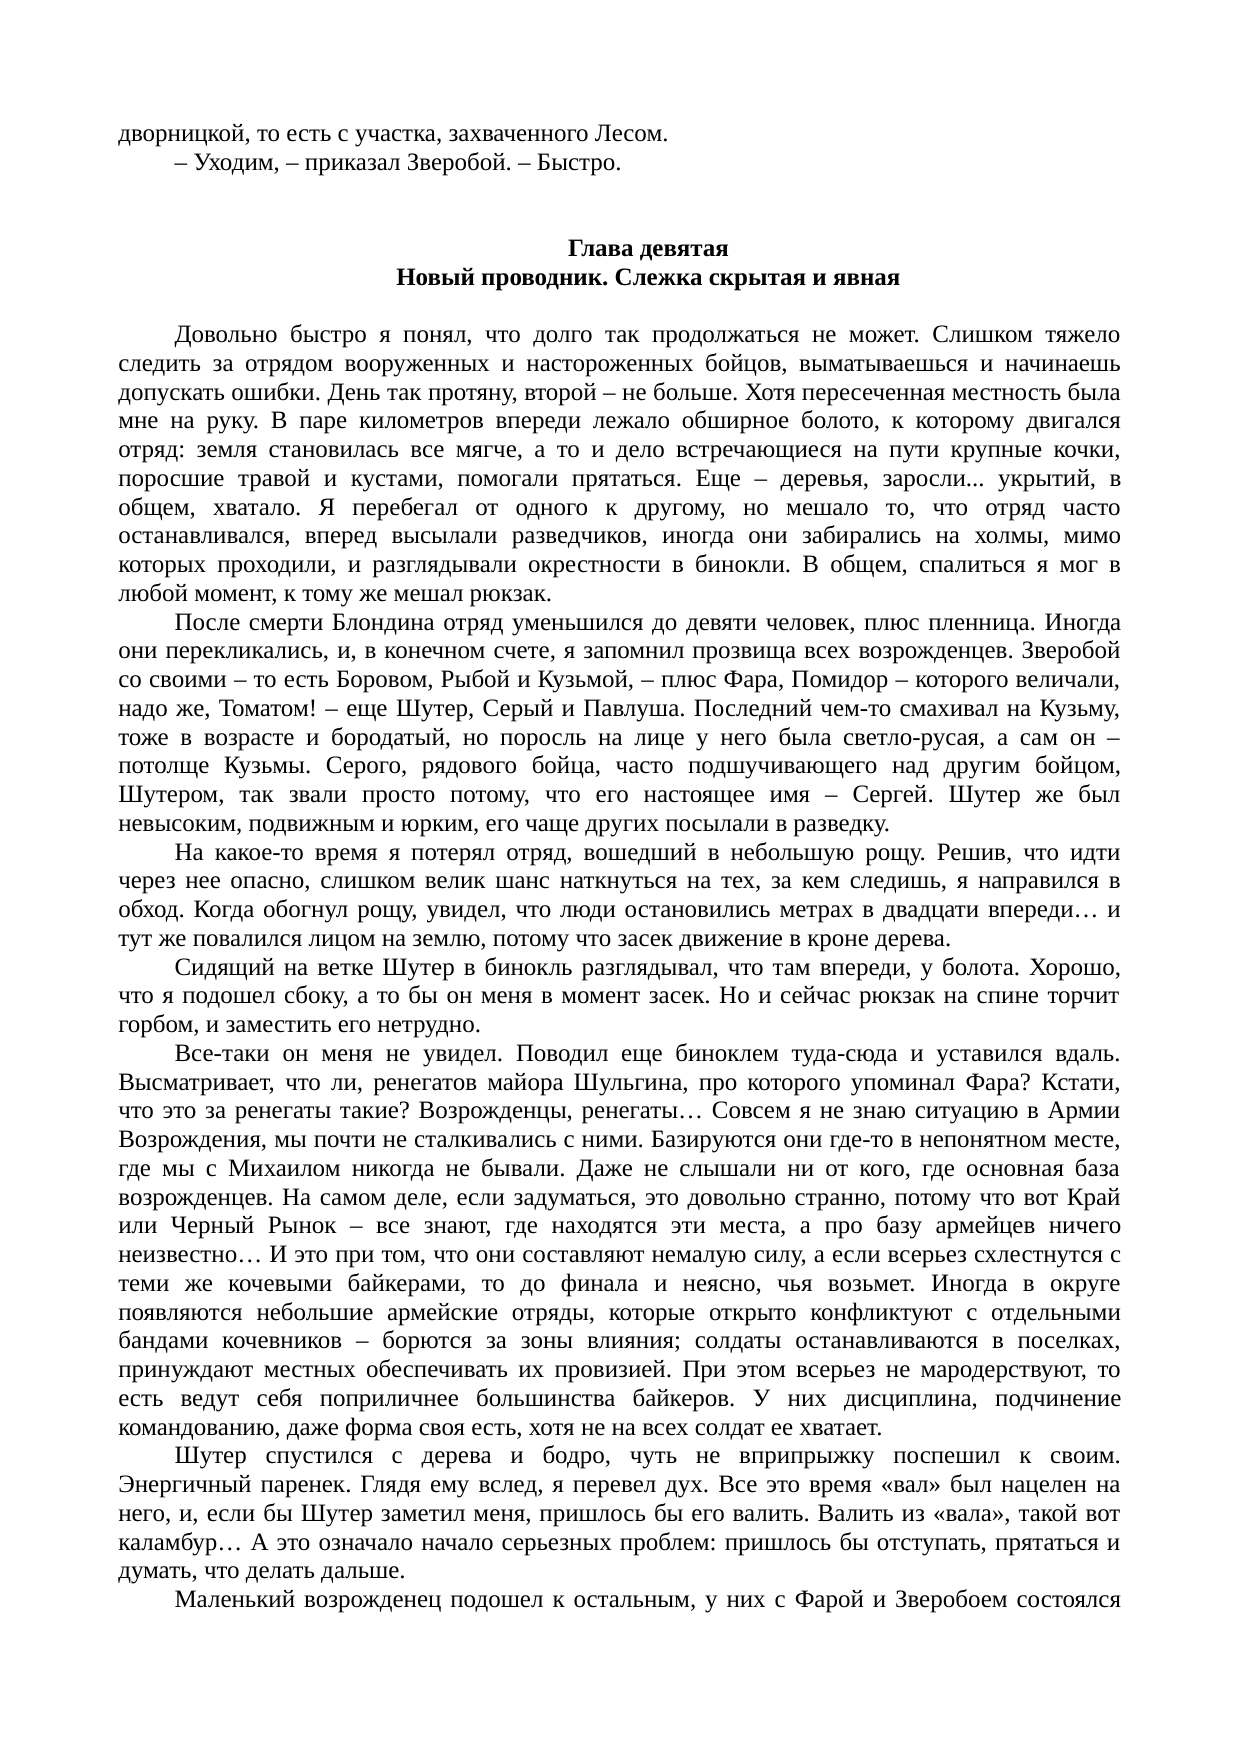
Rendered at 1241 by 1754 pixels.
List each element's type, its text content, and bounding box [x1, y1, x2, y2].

text – Уходим, – приказал Зверобой. – Быстро. [118, 147, 1122, 176]
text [118, 118, 1122, 147]
text Довольно быстро я понял, что долго так продолжаться не может. Слишком тяжело следить за отрядом вооруженных и настороженных бойцов, выматываешься и начинаешь допускать ошибки. День так протяну, второй – не больше. Хотя пересеченная местность была мне на руку. В паре километров впереди лежало обширное болото, к которому двигался отряд: земля становилась все мягче, а то и дело встречающиеся на пути крупные кочки, поросшие травой и кустами, помогали прятаться. Еще – деревья, заросли... укрытий, в общем, хватало. Я перебегал от одного к другому, но мешало то, что отряд часто останавливался, вперед высылали разведчиков, иногда они забирались на холмы, мимо которых проходили, и разглядывали окрестности в бинокли. В общем, спалиться я мог в любой момент, к тому же мешал рюкзак. [118, 319, 1122, 607]
text Сидящий на ветке Шутер в бинокль разглядывал, что там впереди, у болота. Хорошо, что я подошел сбоку, а то бы он меня в момент засек. Но и сейчас рюкзак на спине торчит горбом, и заместить его нетрудно. [118, 952, 1122, 1038]
text На какое-то время я потерял отряд, вошедший в небольшую рощу. Решив, что идти через нее опасно, слишком велик шанс наткнуться на тех, за кем следишь, я направился в обход. Когда обогнул рощу, увидел, что люди остановились метрах в двадцати впереди… и тут же повалился лицом на землю, потому что засек движение в кроне дерева. [118, 837, 1122, 952]
text Все-таки он меня не увидел. Поводил еще биноклем туда-сюда и уставился вдаль. Высматривает, что ли, ренегатов майора Шульгина, про которого упоминал Фара? Кстати, что это за ренегаты такие? Возрожденцы, ренегаты… Совсем я не знаю ситуацию в Армии Возрождения, мы почти не сталкивались с ними. Базируются они где-то в непонятном месте, где мы с Михаилом никогда не бывали. Даже не слышали ни от кого, где основная база возрожденцев. На самом деле, если задуматься, это довольно странно, потому что вот Край или Черный Рынок – все знают, где находятся эти места, а про базу армейцев ничего неизвестно… И это при том, что они составляют немалую силу, а если всерьез схлестнутся с теми же кочевыми байкерами, то до финала и неясно, чья возьмет. Иногда в округе появляются небольшие армейские отряды, которые открыто конфликтуют с отдельными бандами кочевников – борются за зоны влияния; солдаты останавливаются в поселках, принуждают местных обеспечивать их провизией. При этом всерьез не мародерствуют, то есть ведут себя поприличнее большинства байкеров. У них дисциплина, подчинение командованию, даже форма своя есть, хотя не на всех солдат ее хватает. [118, 1038, 1122, 1441]
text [118, 1584, 1122, 1613]
text Глава девятая [118, 233, 1122, 262]
text Шутер спустился с дерева и бодро, чуть не вприпрыжку поспешил к своим. Энергичный паренек. Глядя ему вслед, я перевел дух. Все это время «вал» был нацелен на него, и, если бы Шутер заметил меня, пришлось бы его валить. Валить из «вала», такой вот каламбур… А это означало начало серьезных проблем: пришлось бы отступать, прятаться и думать, что делать дальше. [118, 1441, 1122, 1584]
text Новый проводник. Слежка скрытая и явная [118, 262, 1122, 291]
text После смерти Блондина отряд уменьшился до девяти человек, плюс пленница. Иногда они перекликались, и, в конечном счете, я запомнил прозвища всех возрожденцев. Зверобой со своими – то есть Боровом, Рыбой и Кузьмой, – плюс Фара, Помидор – которого величали, надо же, Томатом! – еще Шутер, Серый и Павлуша. Последний чем-то смахивал на Кузьму, тоже в возрасте и бородатый, но поросль на лице у него была светло-русая, а сам он – потолще Кузьмы. Серого, рядового бойца, часто подшучивающего над другим бойцом, Шутером, так звали просто потому, что его настоящее имя – Сергей. Шутер же был невысоким, подвижным и юрким, его чаще других посылали в разведку. [118, 607, 1122, 837]
